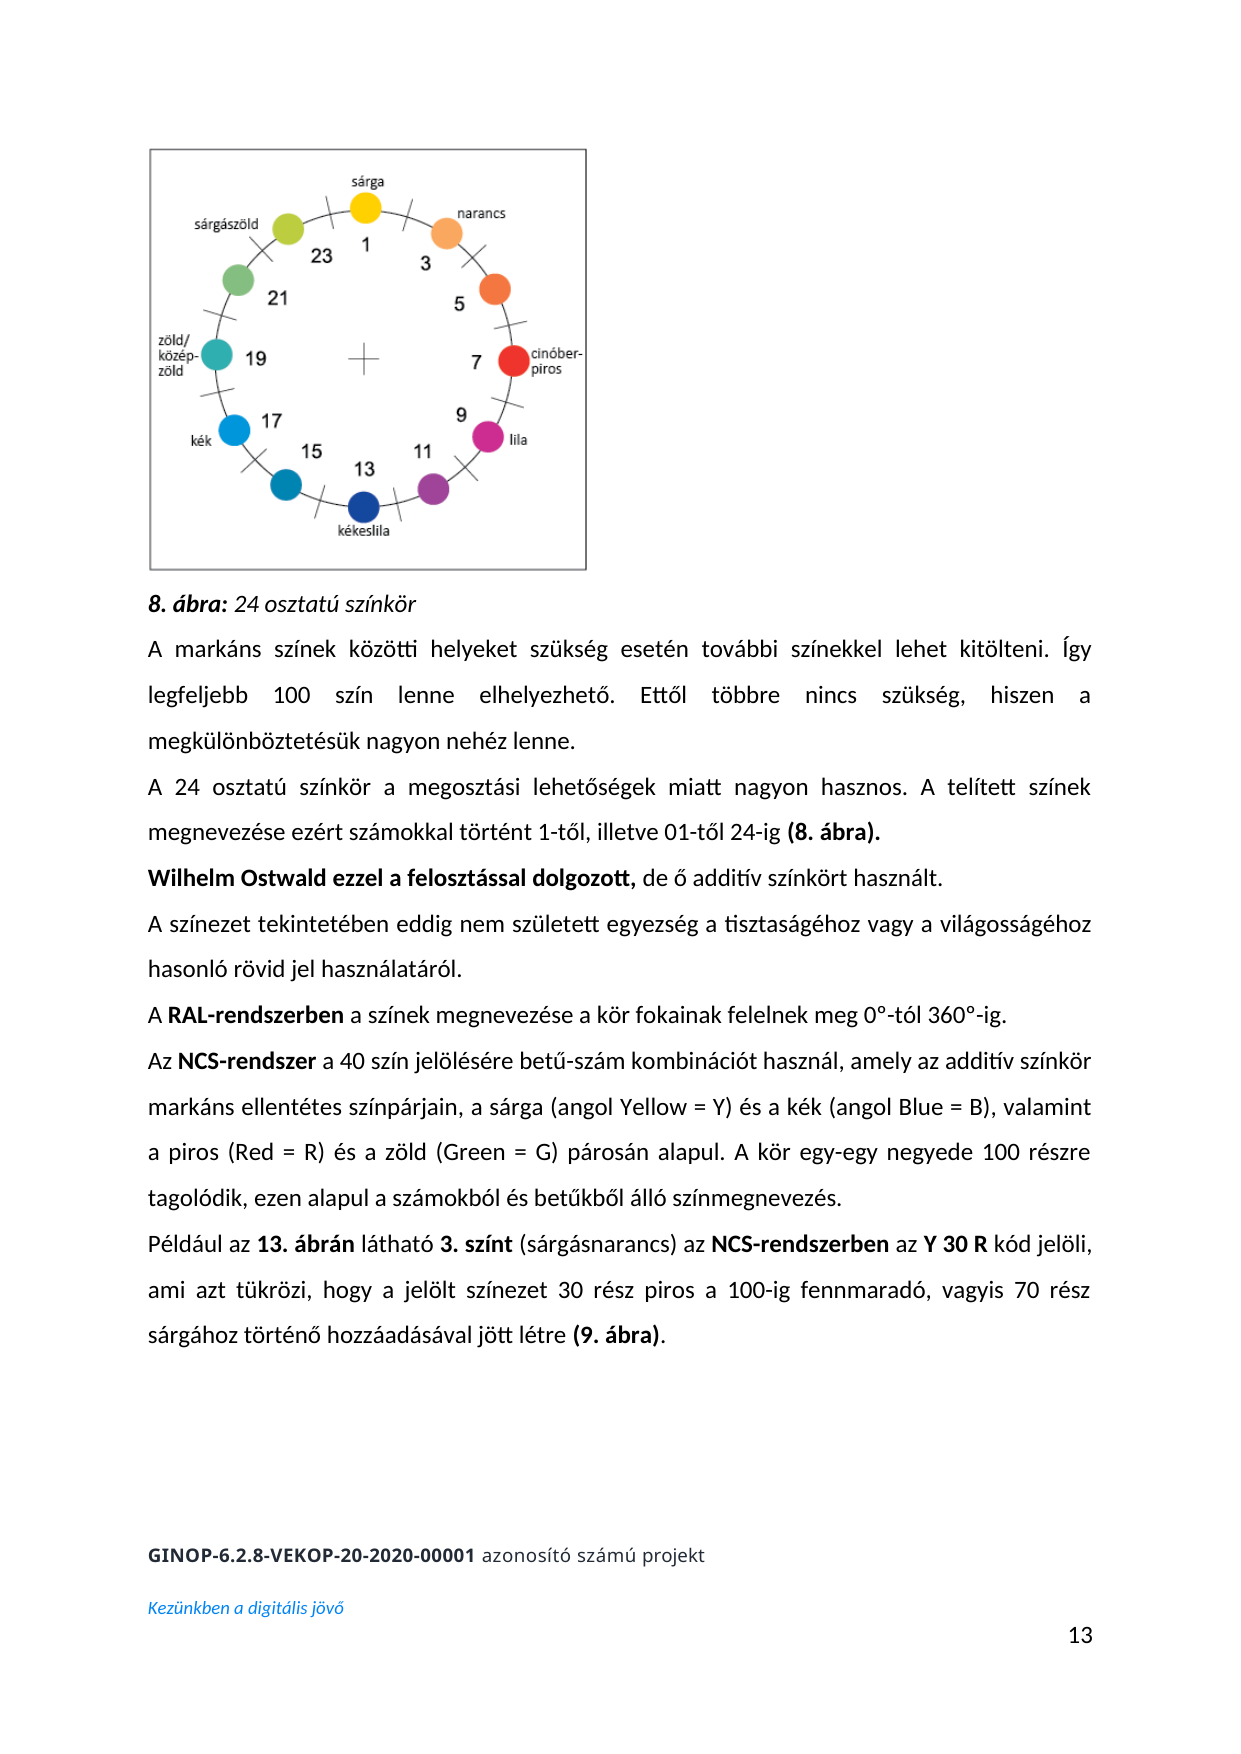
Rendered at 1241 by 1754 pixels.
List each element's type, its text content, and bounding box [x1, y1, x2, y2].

text A színezet tekintetében eddig nem született egyezség a tisztaságéhoz vagy a világosságéhoz hasonló rövid jel használatáról. [148, 908, 1093, 984]
text A 24 osztatú színkör a megosztási lehetőségek miatt nagyon hasznos. A telített színek megnevezése ezért számokkal történt 1-től, illetve 01-től 24-ig (8. ábra). [148, 771, 1093, 847]
text A markáns színek közötti helyeket szükség esetén további színekkel lehet kitölteni. Így legfeljebb 100 szín lenne elhelyezhető. Ettől többre nincs szükség, hiszen a megkülönböztetésük nagyon nehéz lenne. [148, 633, 1093, 756]
text Például az 13. ábrán látható 3. színt (sárgásnarancs) az NCS-rendszerben az Y 30 R kód jelöli, ami azt tükrözi, hogy a jelölt színezet 30 rész piros a 100-ig fennmaradó, vagyis 70 rész sárgához történő hozzáadásával jött létre (9. ábra). [148, 1228, 1093, 1350]
text Az NCS-rendszer a 40 szín jelölésére betű-szám kombinációt használ, amely az additív színkör markáns ellentétes színpárjain, a sárga (angol Yellow = Y) és a kék (angol Blue = B), valamint a piros (Red = R) és a zöld (Green = G) párosán alapul. A kör egy-egy negyede 100 részre tagolódik, ezen alapul a számokból és betűkből álló színmegnevezés. [148, 1045, 1093, 1213]
text Wilhelm Ostwald ezzel a felosztással dolgozott, de ő additív színkört használt. [148, 862, 1093, 893]
picture [147, 147, 591, 573]
text 8. ábra: 24 osztatú színkör [148, 588, 1093, 618]
text A RAL-rendszerben a színek megnevezése a kör fokainak felelnek meg 0º-tól 360º-ig. [148, 999, 1093, 1030]
